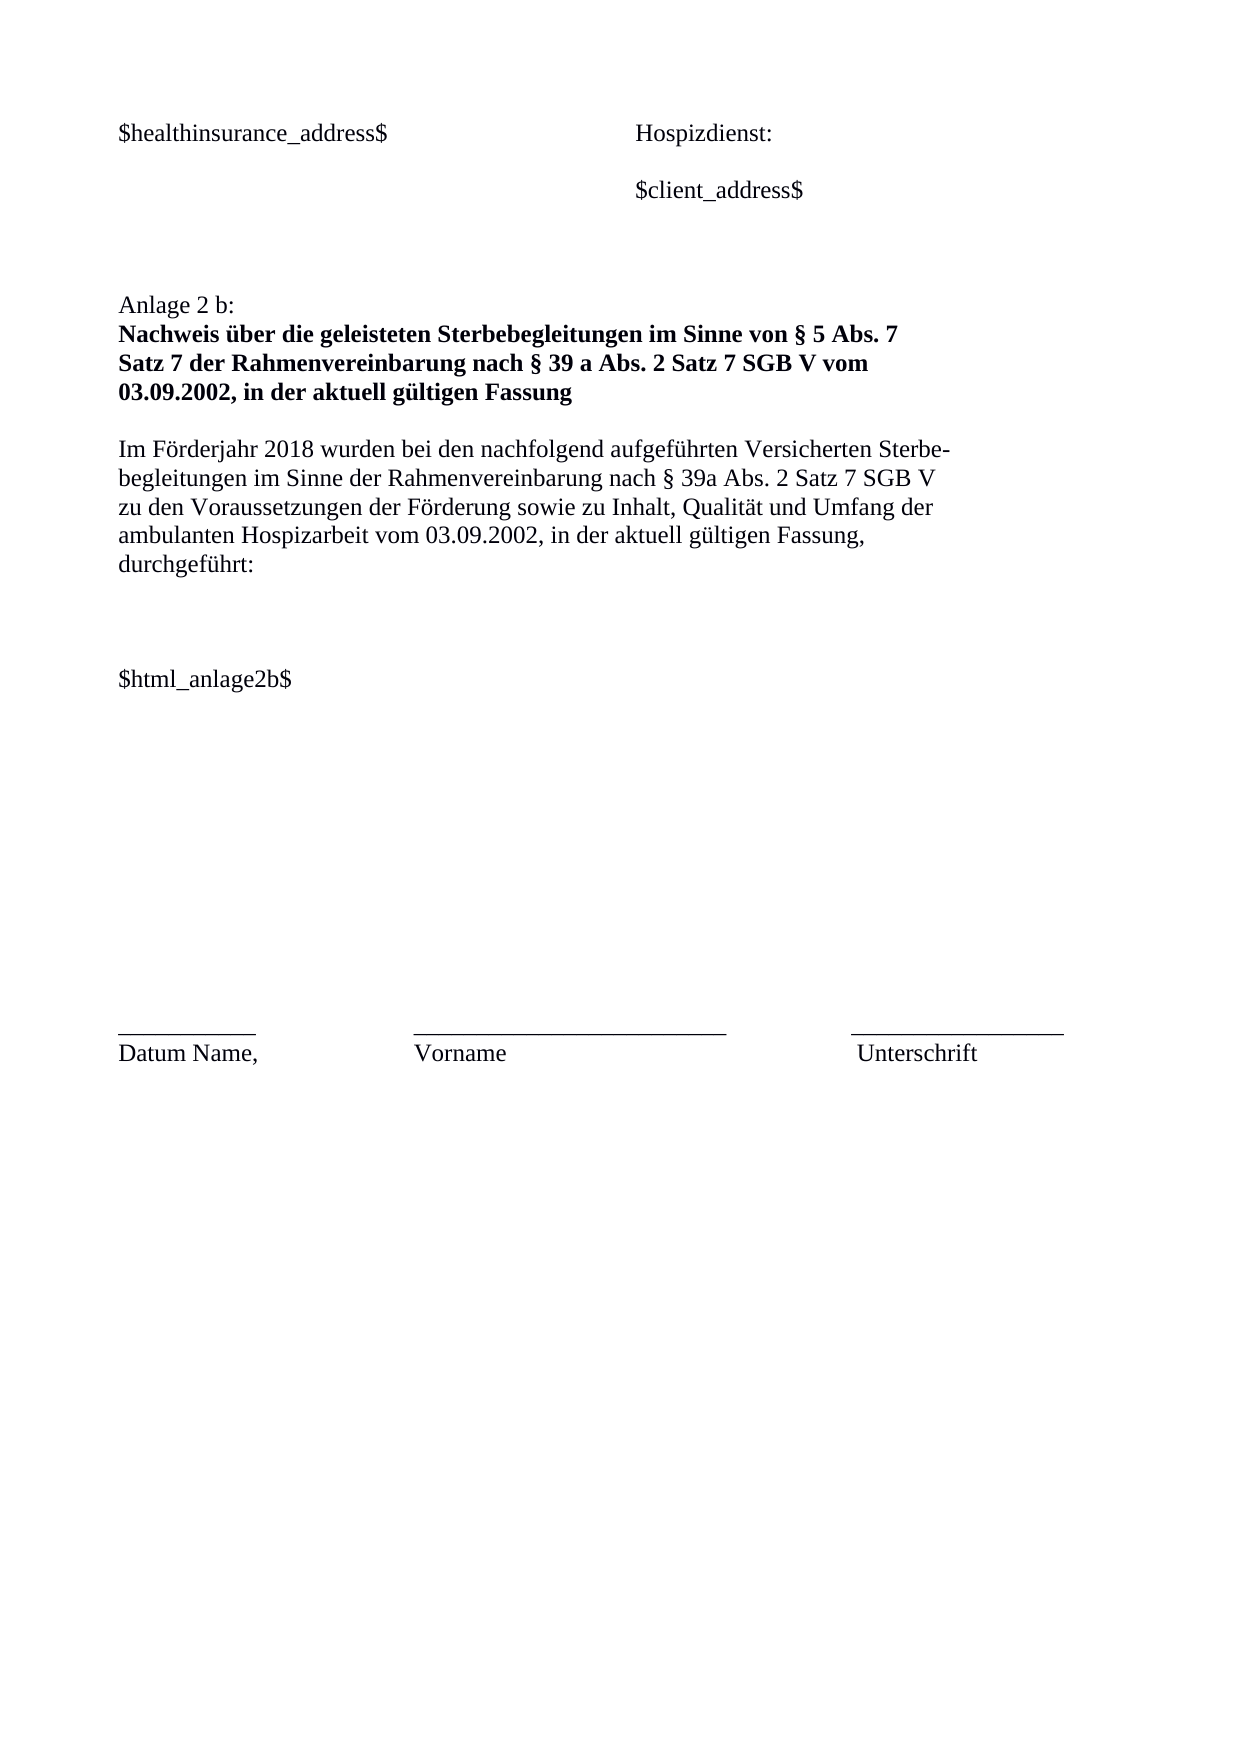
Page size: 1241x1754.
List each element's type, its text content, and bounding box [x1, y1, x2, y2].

text $html_anlage2b$ [118, 664, 1122, 693]
text Datum Name, Vorname Unterschrift [118, 1038, 1122, 1067]
text 03.09.2002, in der aktuell gültigen Fassung [118, 377, 1122, 406]
text Satz 7 der Rahmenvereinbarung nach § 39 a Abs. 2 Satz 7 SGB V vom [118, 348, 1122, 377]
text Anlage 2 b: [118, 291, 1122, 319]
text durchgeführt: [118, 549, 1122, 578]
text begleitungen im Sinne der Rahmenvereinbarung nach § 39a Abs. 2 Satz 7 SGB V [118, 463, 1122, 492]
text ___________ _________________________ _________________ [118, 1009, 1122, 1038]
text zu den Voraussetzungen der Förderung sowie zu Inhalt, Qualität und Umfang der [118, 492, 1122, 521]
text ambulanten Hospizarbeit vom 03.09.2002, in der aktuell gültigen Fassung, [118, 521, 1122, 549]
text $client_address$ [118, 176, 1122, 204]
text $healthinsurance_address$ Hospizdienst: [118, 118, 1122, 147]
text Nachweis über die geleisteten Sterbebegleitungen im Sinne von § 5 Abs. 7 [118, 319, 1122, 348]
text Im Förderjahr 2018 wurden bei den nachfolgend aufgeführten Versicherten Sterbe- [118, 434, 1122, 463]
